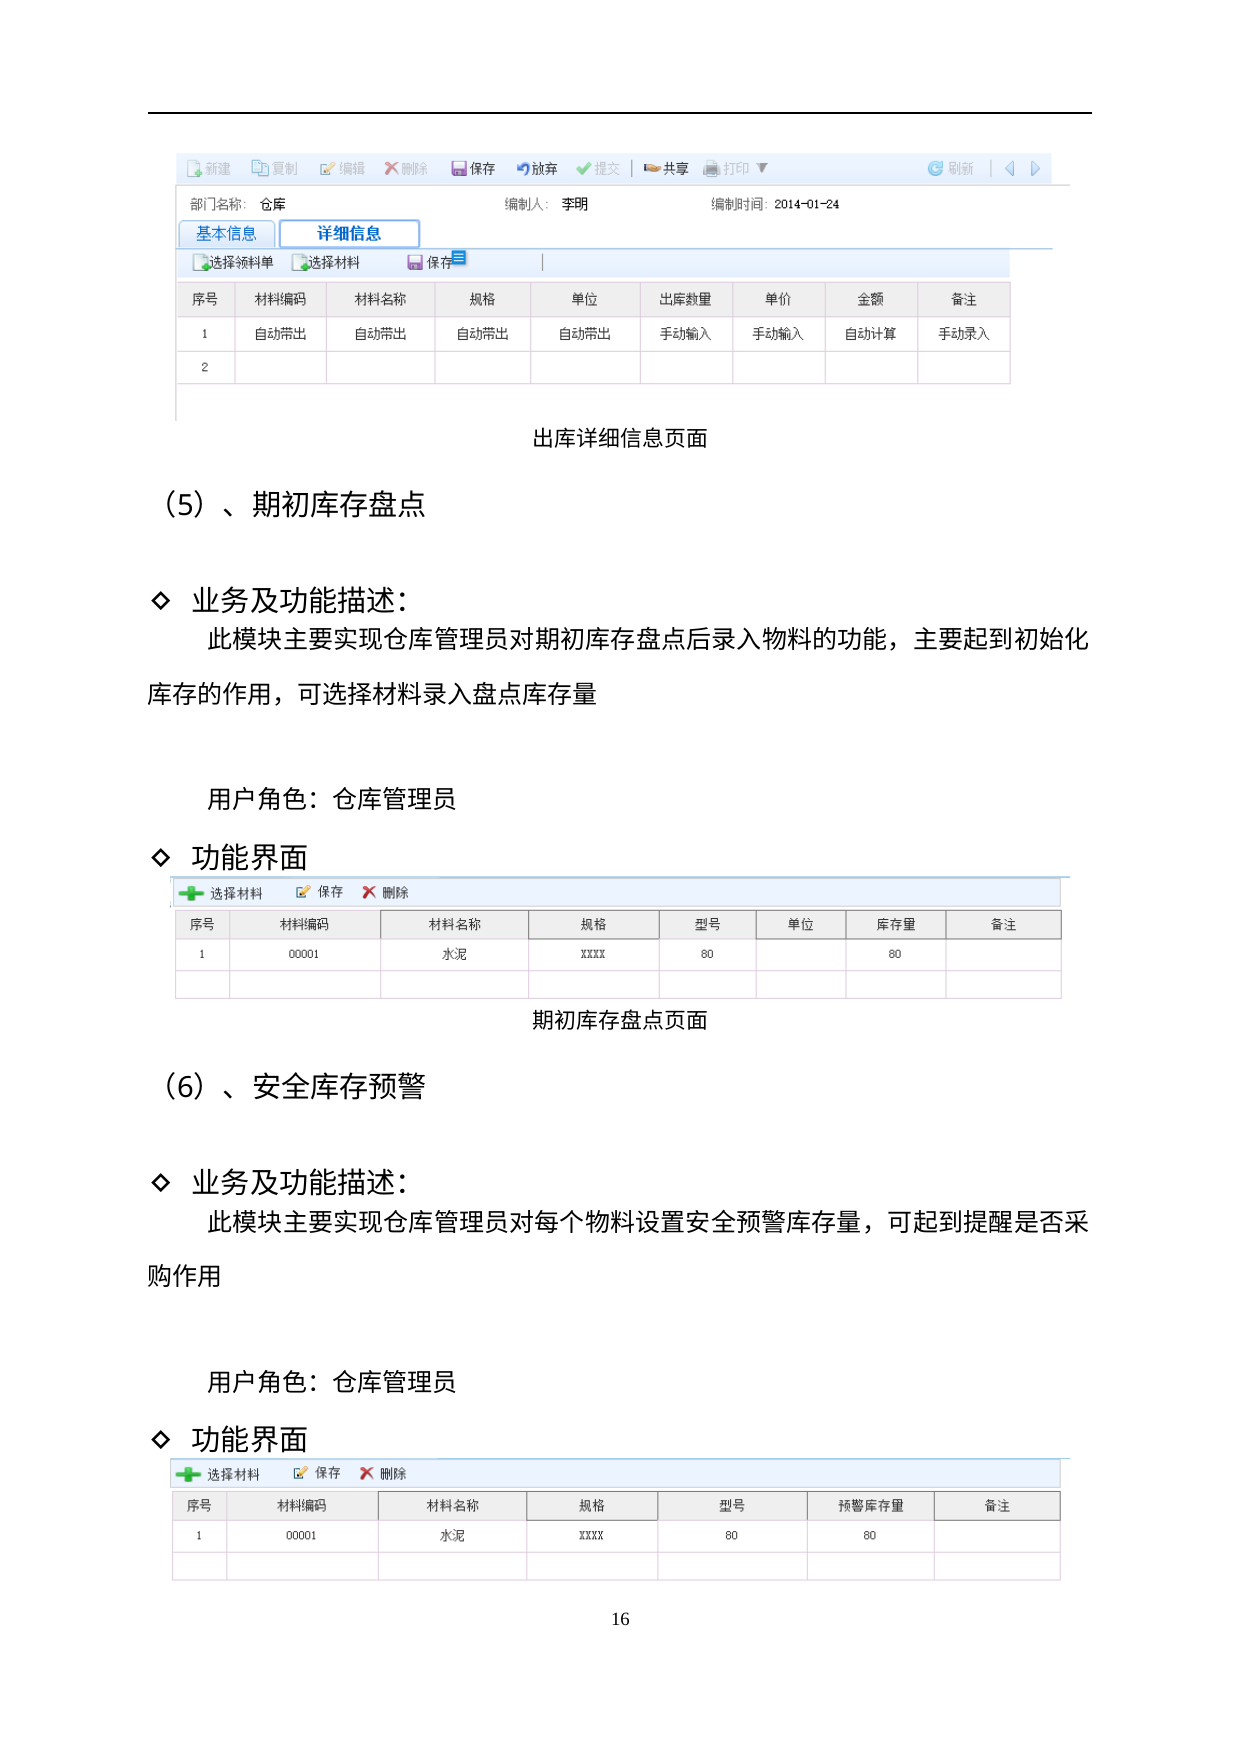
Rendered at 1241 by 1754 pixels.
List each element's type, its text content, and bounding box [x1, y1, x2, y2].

list 业务及功能描述： [148, 1160, 1092, 1202]
subtitle （5）、期初库存盘点 [148, 481, 1092, 524]
text 此模块主要实现仓库管理员对每个物料设置安全预警库存量，可起到提醒是否采购作用 [148, 1202, 1092, 1293]
text 期初库存盘点页面 [148, 1003, 1092, 1034]
picture [170, 150, 1071, 421]
picture [170, 876, 1071, 1003]
picture [170, 1458, 1071, 1595]
text 用户角色：仓库管理员 [148, 780, 1092, 816]
list 功能界面 [148, 834, 1092, 876]
text 此模块主要实现仓库管理员对期初库存盘点后录入物料的功能，主要起到初始化库存的作用，可选择材料录入盘点库存量 [148, 620, 1092, 711]
list 功能界面 [148, 1416, 1092, 1459]
text 出库详细信息页面 [148, 421, 1092, 452]
text 用户角色：仓库管理员 [148, 1362, 1092, 1398]
list 业务及功能描述： [148, 578, 1092, 620]
subtitle （6）、安全库存预警 [148, 1064, 1092, 1106]
